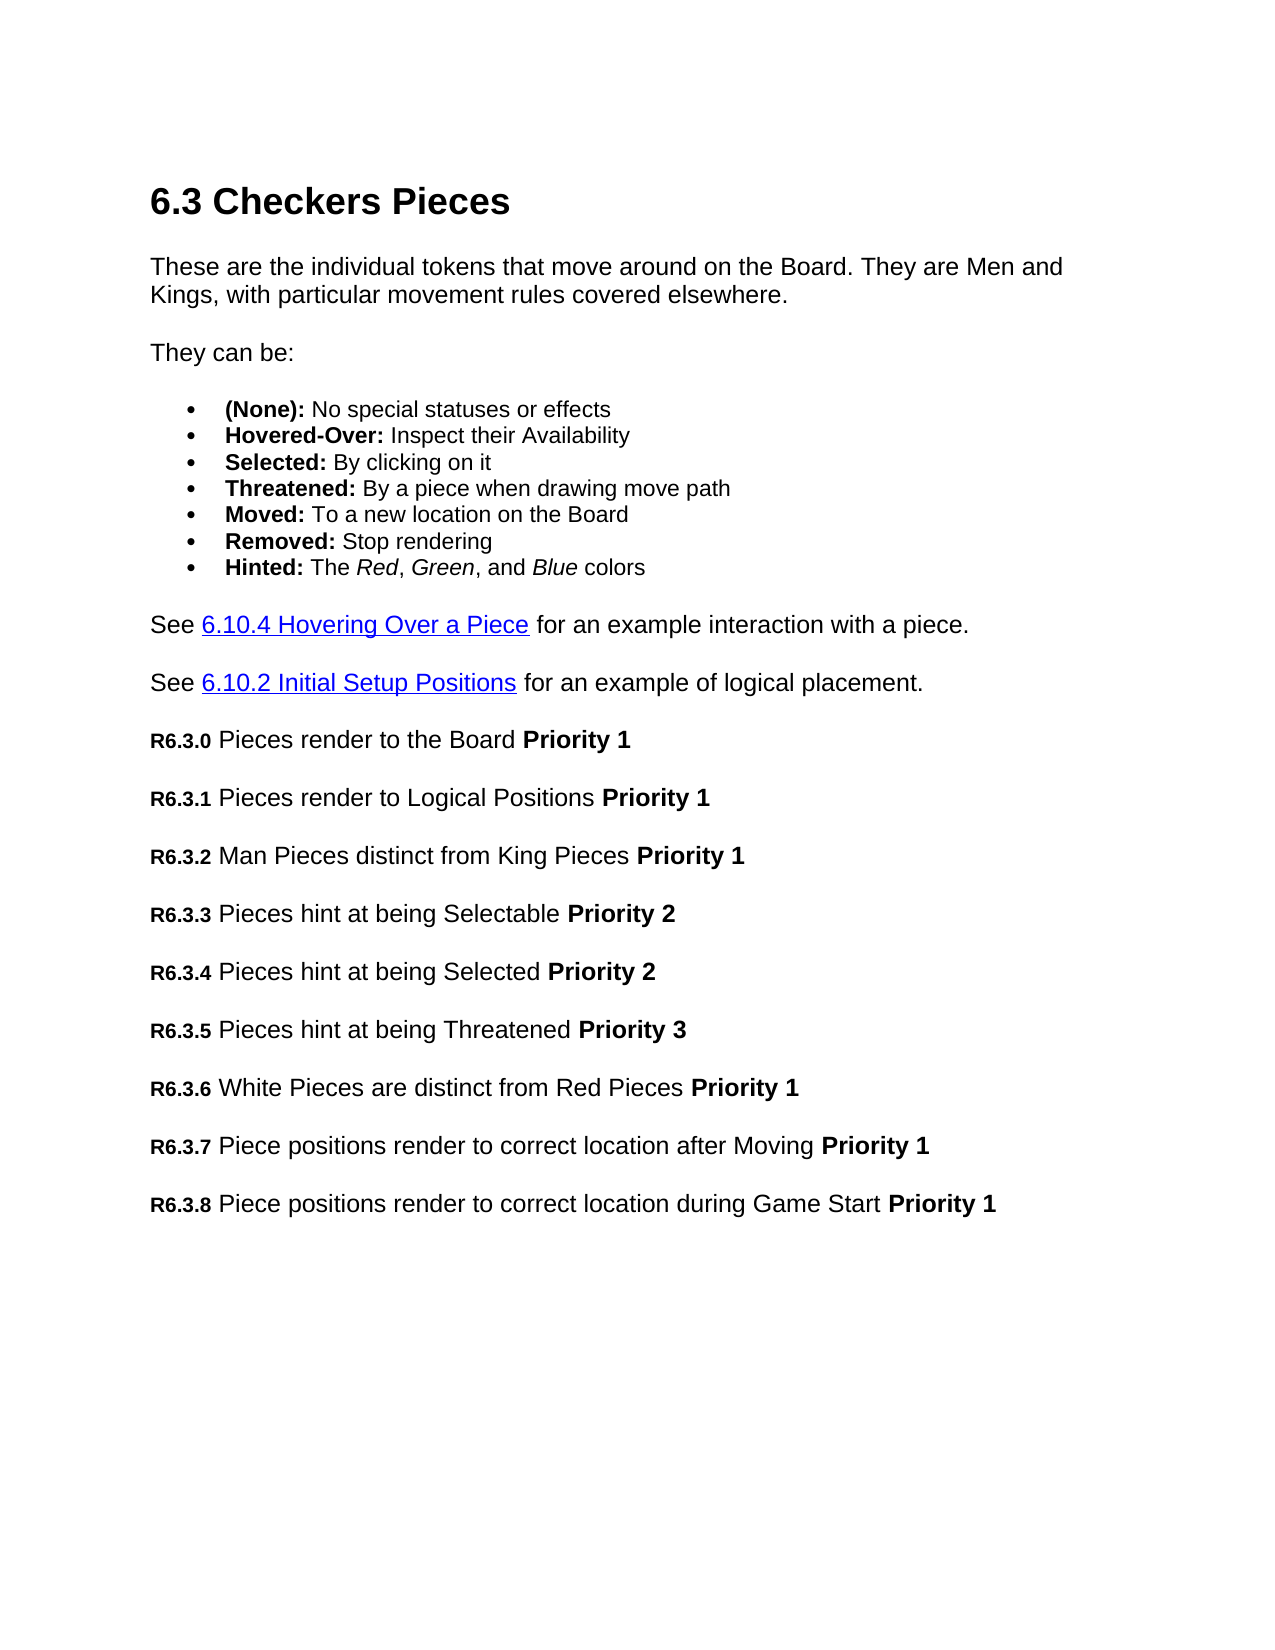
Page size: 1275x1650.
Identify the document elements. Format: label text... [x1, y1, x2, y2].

text See 6.10.4 Hovering Over a Piece for an example interaction with a piece. [150, 610, 1125, 638]
list Selected: By clicking on it [187, 449, 1125, 475]
text R6.3.8 Piece positions render to correct location during Game Start Priority 1 [150, 1189, 1125, 1218]
list Removed: Stop rendering [187, 528, 1125, 554]
text R6.3.6 White Pieces are distinct from Red Pieces Priority 1 [150, 1073, 1125, 1102]
text R6.3.3 Pieces hint at being Selectable Priority 2 [150, 899, 1125, 928]
list Moved: To a new location on the Board [187, 501, 1125, 528]
text R6.3.0 Pieces render to the Board Priority 1 [150, 726, 1125, 754]
text See 6.10.2 Initial Setup Positions for an example of logical placement. [150, 668, 1125, 696]
list Hovered-Over: Inspect their Availability [187, 422, 1125, 449]
list Threatened: By a piece when drawing move path [187, 475, 1125, 501]
text R6.3.4 Pieces hint at being Selected Priority 2 [150, 957, 1125, 986]
list Hinted: The Red, Green, and Blue colors [187, 554, 1125, 581]
text They can be: [150, 338, 1125, 367]
text R6.3.5 Pieces hint at being Threatened Priority 3 [150, 1015, 1125, 1044]
text R6.3.1 Pieces render to Logical Positions Priority 1 [150, 783, 1125, 812]
subtitle 6.3 Checkers Pieces [150, 179, 1125, 222]
list (None): No special statuses or effects [187, 396, 1125, 422]
text R6.3.7 Piece positions render to correct location after Moving Priority 1 [150, 1131, 1125, 1160]
text R6.3.2 Man Pieces distinct from King Pieces Priority 1 [150, 841, 1125, 870]
text These are the individual tokens that move around on the Board. They are Men and Kings, with particular movement rules covered elsewhere. [150, 251, 1125, 309]
